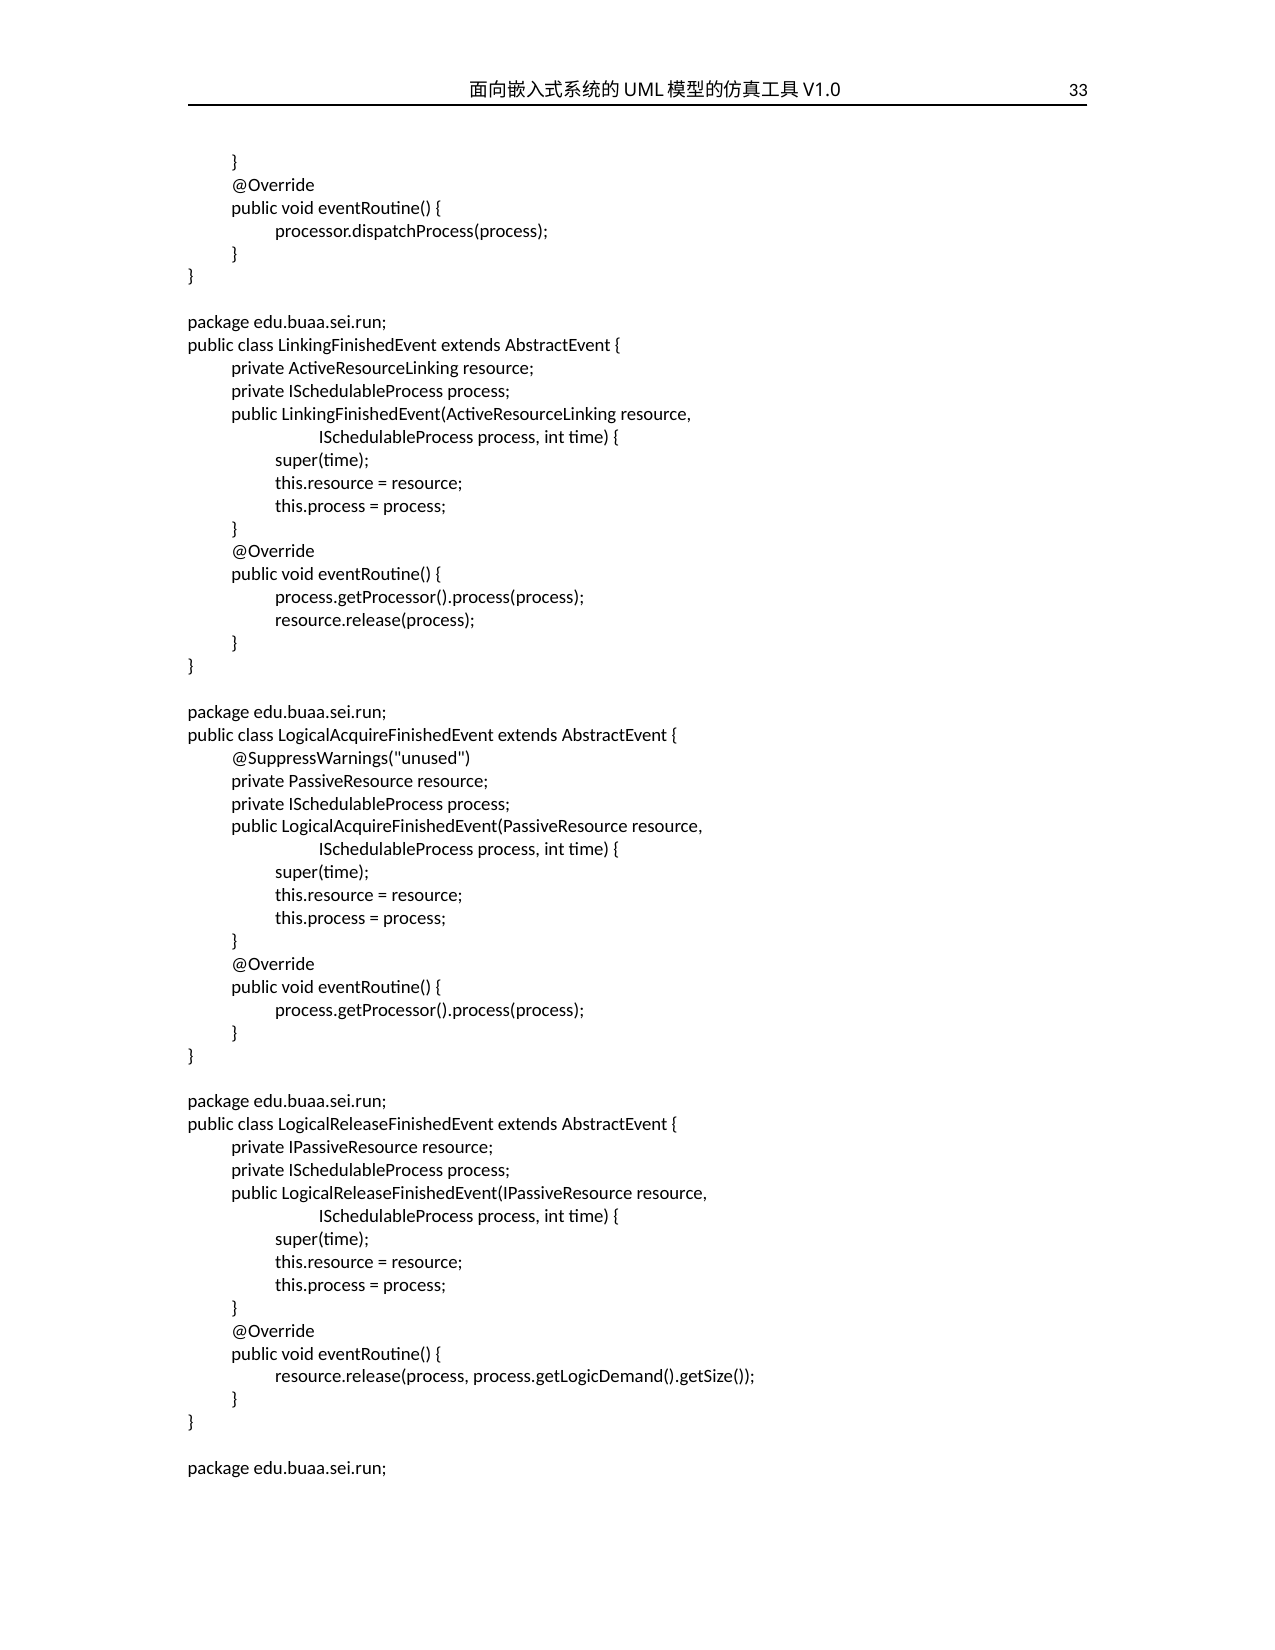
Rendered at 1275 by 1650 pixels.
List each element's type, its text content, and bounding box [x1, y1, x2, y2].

text @SuppressWarnings("unused") [187, 746, 1087, 769]
text ISchedulableProcess process, int time) { [187, 1204, 1087, 1227]
text @Override [187, 539, 1087, 562]
text @Override [187, 1319, 1087, 1342]
text } [187, 929, 1087, 952]
text public LogicalAcquireFinishedEvent(PassiveResource resource, [187, 814, 1087, 837]
text } [187, 1410, 1087, 1433]
text process.getProcessor().process(process); [187, 585, 1087, 608]
text ISchedulableProcess process, int time) { [187, 425, 1087, 448]
text } [187, 1021, 1087, 1044]
text public class LogicalAcquireFinishedEvent extends AbstractEvent { [187, 723, 1087, 746]
text public void eventRoutine() { [187, 562, 1087, 585]
text package edu.buaa.sei.run; [187, 1089, 1087, 1112]
text package edu.buaa.sei.run; [187, 1456, 1087, 1479]
text private IPassiveResource resource; [187, 1135, 1087, 1158]
text this.resource = resource; [187, 883, 1087, 906]
text } [187, 1296, 1087, 1319]
text } [187, 1044, 1087, 1067]
text this.process = process; [187, 906, 1087, 929]
text public void eventRoutine() { [187, 975, 1087, 998]
text resource.release(process); [187, 608, 1087, 631]
text public LinkingFinishedEvent(ActiveResourceLinking resource, [187, 402, 1087, 425]
text super(time); [187, 860, 1087, 883]
text package edu.buaa.sei.run; [187, 310, 1087, 333]
text private ISchedulableProcess process; [187, 792, 1087, 814]
text } [187, 242, 1087, 264]
text } [187, 150, 1087, 173]
text this.process = process; [187, 494, 1087, 517]
text super(time); [187, 448, 1087, 471]
text super(time); [187, 1227, 1087, 1250]
text public void eventRoutine() { [187, 1342, 1087, 1364]
text } [187, 631, 1087, 654]
text resource.release(process, process.getLogicDemand().getSize()); [187, 1364, 1087, 1387]
text public class LogicalReleaseFinishedEvent extends AbstractEvent { [187, 1112, 1087, 1135]
text package edu.buaa.sei.run; [187, 700, 1087, 723]
text private PassiveResource resource; [187, 769, 1087, 792]
text this.resource = resource; [187, 471, 1087, 494]
text this.process = process; [187, 1273, 1087, 1296]
text private ISchedulableProcess process; [187, 1158, 1087, 1181]
text } [187, 264, 1087, 287]
text @Override [187, 952, 1087, 975]
text } [187, 1387, 1087, 1410]
text private ISchedulableProcess process; [187, 379, 1087, 402]
text public void eventRoutine() { [187, 196, 1087, 219]
text process.getProcessor().process(process); [187, 998, 1087, 1021]
text private ActiveResourceLinking resource; [187, 356, 1087, 379]
text @Override [187, 173, 1087, 196]
text this.resource = resource; [187, 1250, 1087, 1273]
text } [187, 517, 1087, 539]
text public LogicalReleaseFinishedEvent(IPassiveResource resource, [187, 1181, 1087, 1204]
text } [187, 654, 1087, 677]
text public class LinkingFinishedEvent extends AbstractEvent { [187, 333, 1087, 356]
text ISchedulableProcess process, int time) { [187, 837, 1087, 860]
text processor.dispatchProcess(process); [187, 219, 1087, 242]
